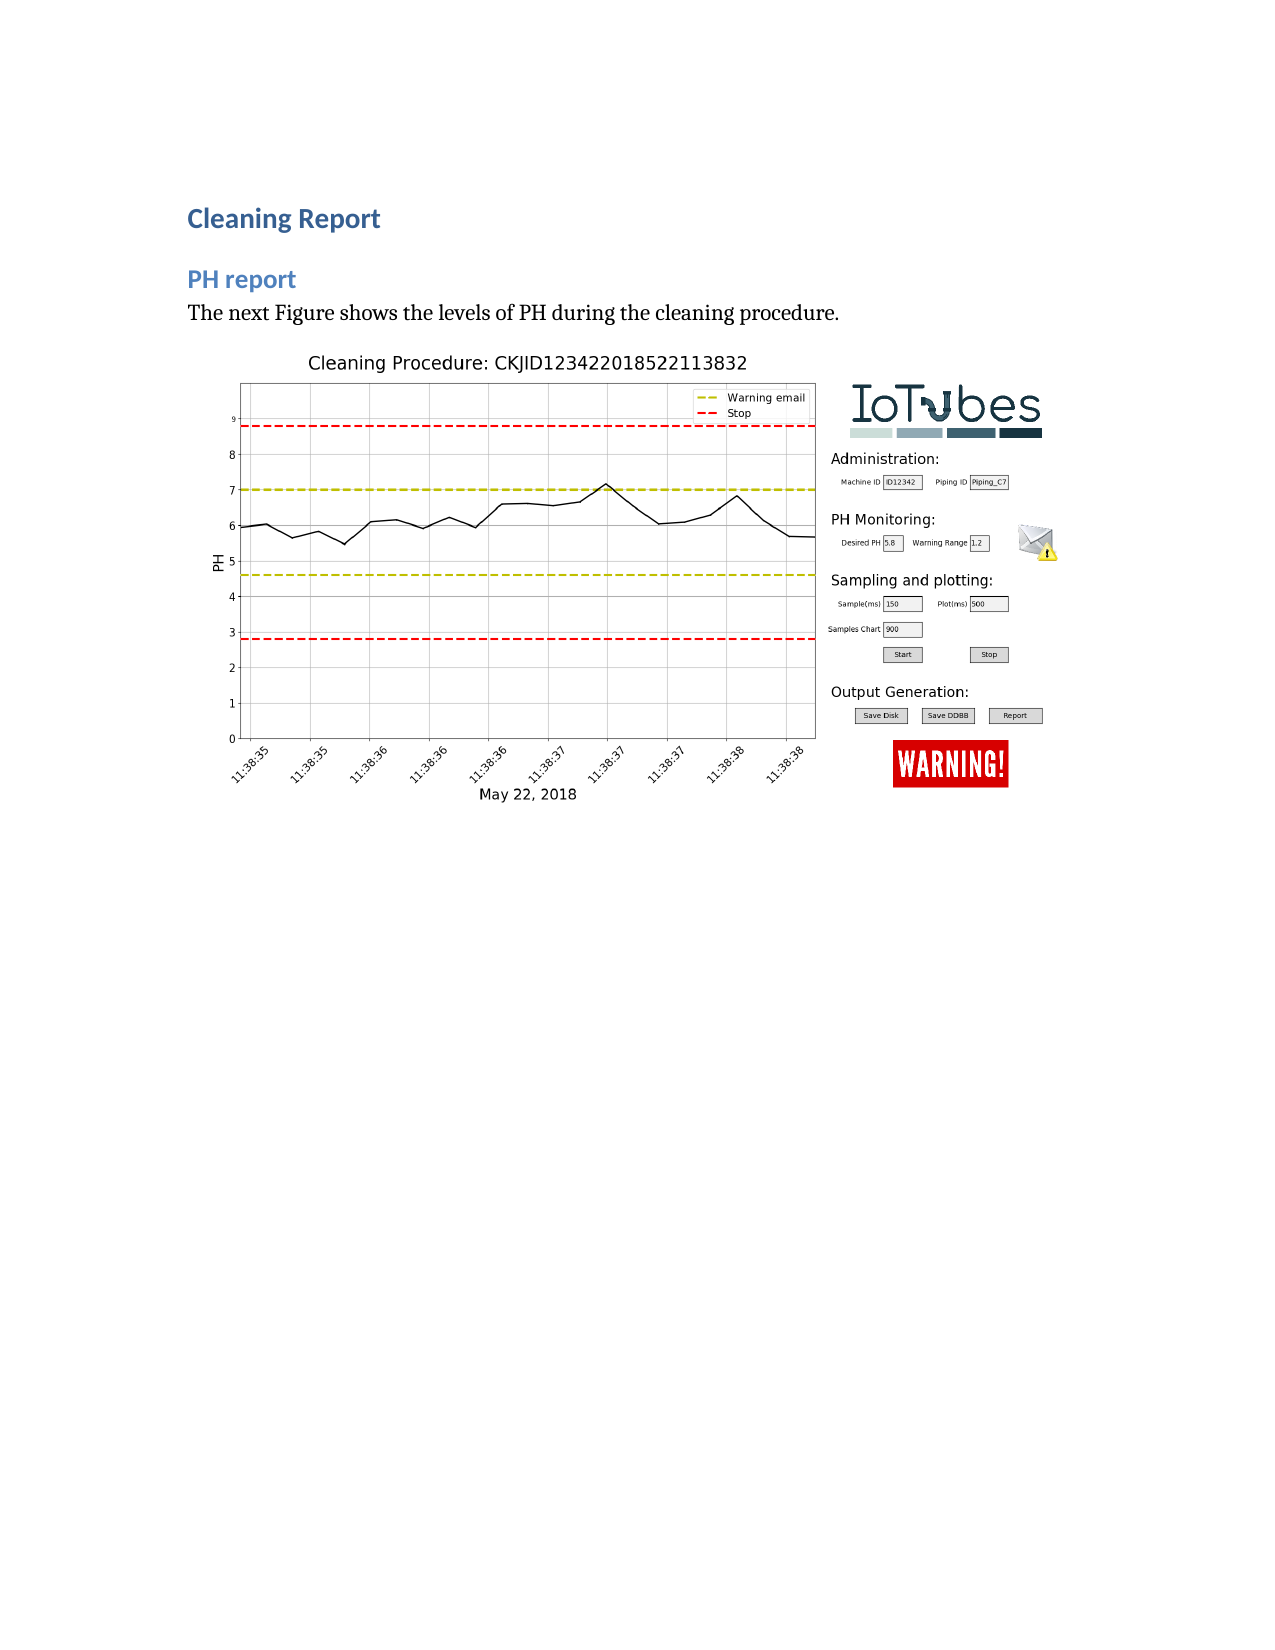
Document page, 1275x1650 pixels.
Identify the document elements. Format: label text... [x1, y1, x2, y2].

subtitle Cleaning Report [187, 200, 1087, 236]
picture [206, 350, 1068, 807]
subtitle PH report [187, 262, 1087, 295]
text The next Figure shows the levels of PH during the cleaning procedure. [187, 300, 1087, 326]
